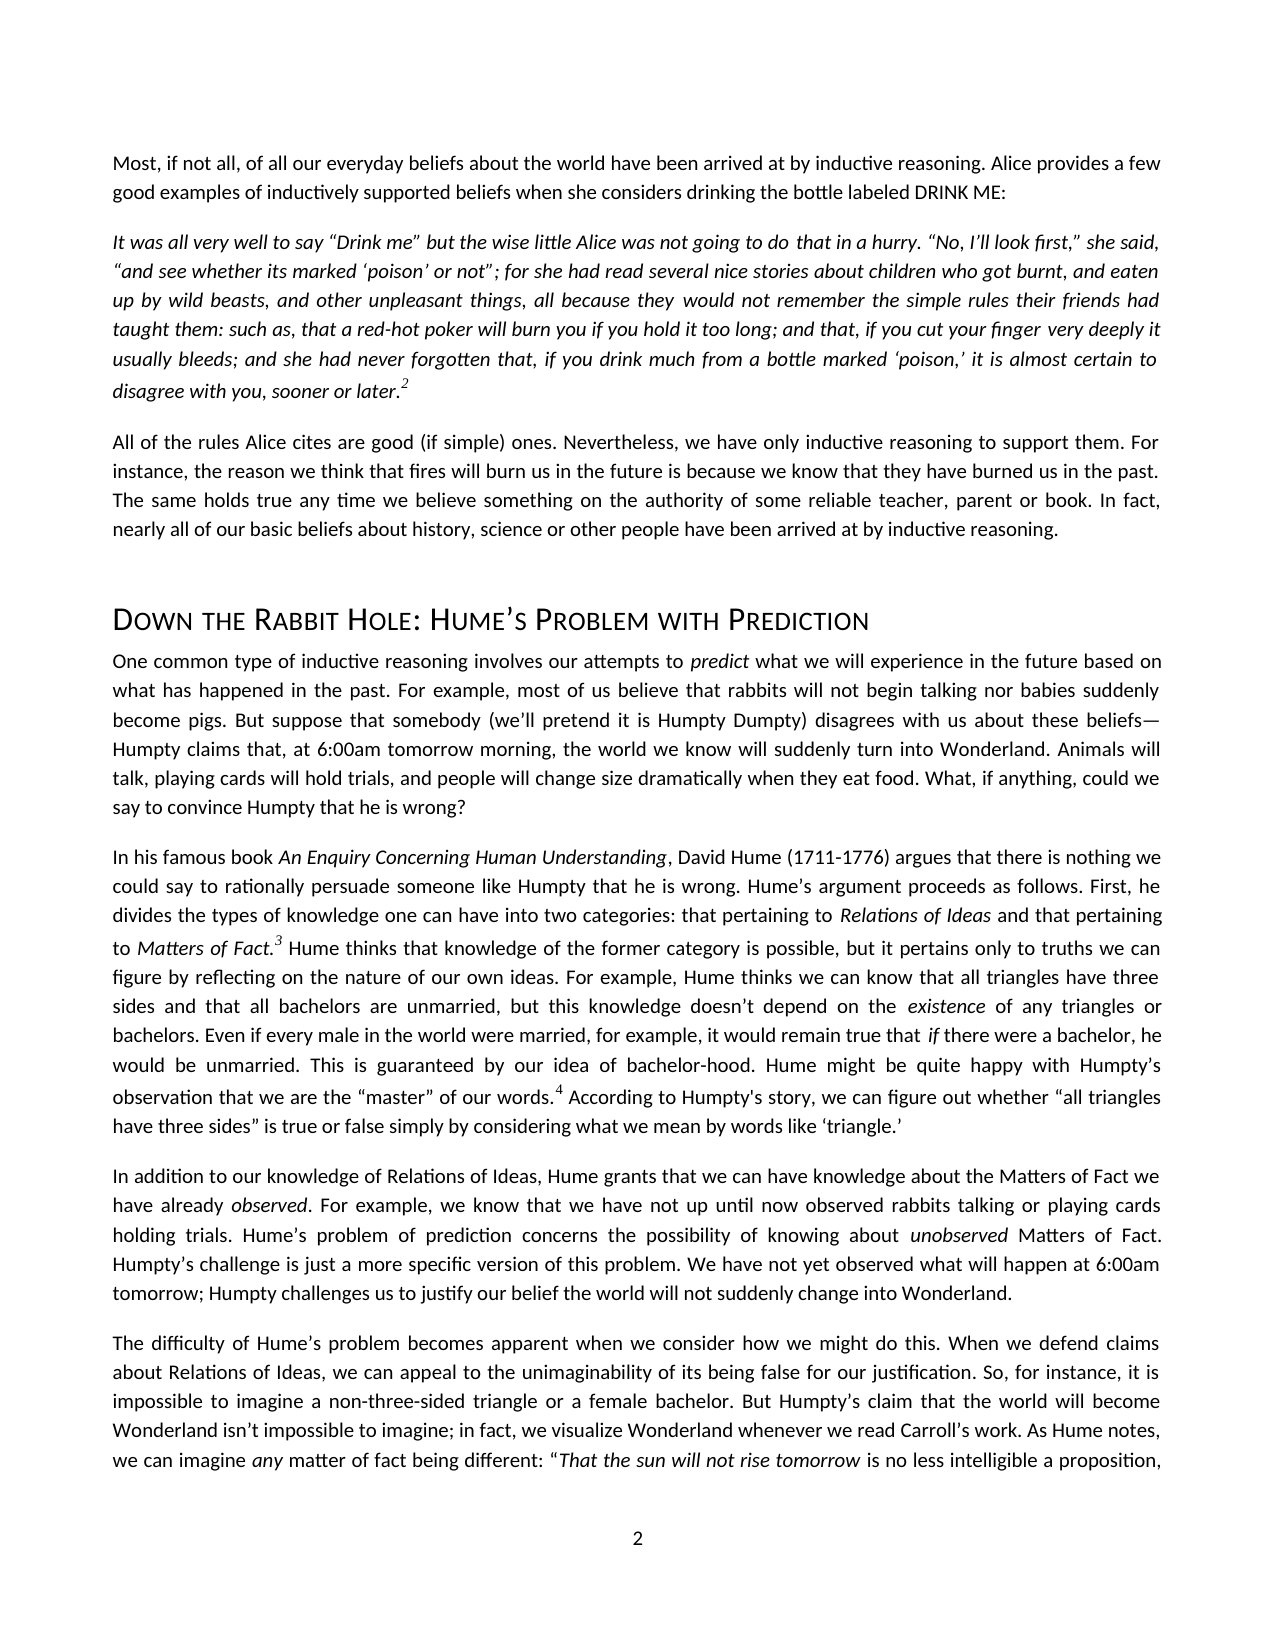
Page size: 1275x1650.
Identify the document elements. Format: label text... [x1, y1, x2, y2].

text In addition to our knowledge of Relations of Ideas, Hume grants that we can have knowledge about the Matters of Fact we have already observed. For example, we know that we have not up until now observed rabbits talking or playing cards holding trials. Hume’s problem of prediction concerns the possibility of knowing about unobserved Matters of Fact. Humpty’s challenge is just a more specific version of this problem. We have not yet observed what will happen at 6:00am tomorrow; Humpty challenges us to justify our belief the world will not suddenly change into Wonderland. [112, 1163, 1162, 1306]
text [112, 1330, 1162, 1472]
text All of the rules cites are good (if simple) ones. Nevertheless, we have only inductive reasoning to support them. For instance, the reason we think that fires will burn us in the future is because we know that they have burned us in the past. The same holds true any time we believe something on the authority of some reliable teacher, parent or book. In fact, nearly all of our basic beliefs about history, science or other people have been arrived at by inductive reasoning. [112, 429, 1162, 542]
subtitle Down the Rabbit Hole: Hume’s Problem with Prediction [112, 598, 1162, 638]
text Most, if not all, of all our everyday beliefs about the world have been arrived at by inductive reasoning. Alice provides a few good examples of inductively supported beliefs when she considers drinking the bottle labeled DRINK ME: [112, 150, 1162, 204]
text In his famous book An Enquiry Concerning Human Understanding, David Hume (1711-1776) argues that there is nothing we could say to rationally persuade someone like Humpty that he is wrong. Hume’s argument proceeds as follows. First, he divides the types of knowledge one can have into two categories: that pertaining to Relations of Ideas and that pertaining to Matters of Fact. Hume thinks that knowledge of the former category is possible, but it pertains only to truths we can figure by reflecting on the nature of our own ideas. For example, Hume thinks we can know that all triangles have three sides and that all bachelors are unmarried, but this knowledge doesn’t depend on the existence of any triangles or bachelors. Even if every male in the world were married, for example, it would remain true that if there were a bachelor, he would be unmarried. This is guaranteed by our idea of bachelor-hood. Hume might be quite happy with Humpty’s observation that we are the “master” of our words. According to Humpty's story, we can figure out whether “all triangles have three sides” is true or false simply by considering what we mean by words like ‘triangle.’ [112, 844, 1162, 1139]
text It was all very well to say “Drink me” but the wise little was not going to do that in a hurry. “No, I’ll look first,” she said, “and see whether its marked ‘poison’ or not”; for she had read several nice stories about children who got burnt, and eaten up by wild beasts, and other unpleasant things, all because they would not remember the simple rules their friends had taught them: such as, that a red-hot poker will burn you if you hold it too long; and that, if you cut your finger very deeply it usually bleeds; and she had never forgotten that, if you drink much from a bottle marked ‘poison,’ it is almost certain to disagree with you, sooner or later. [112, 229, 1162, 404]
text One common type of inductive reasoning involves our attempts to predict what we will experience in the future based on what has happened in the past. For example, most of us believe that rabbits will not begin talking nor babies suddenly become pigs. But suppose that somebody (we’ll pretend it is Humpty Dumpty) disagrees with us about these beliefs—Humpty claims that, at 6:00am tomorrow morning, the world we know will suddenly turn into Wonderland. Animals will talk, playing cards will hold trials, and people will change size dramatically when they eat food. What, if anything, could we say to convince Humpty that he is wrong? [112, 648, 1162, 820]
